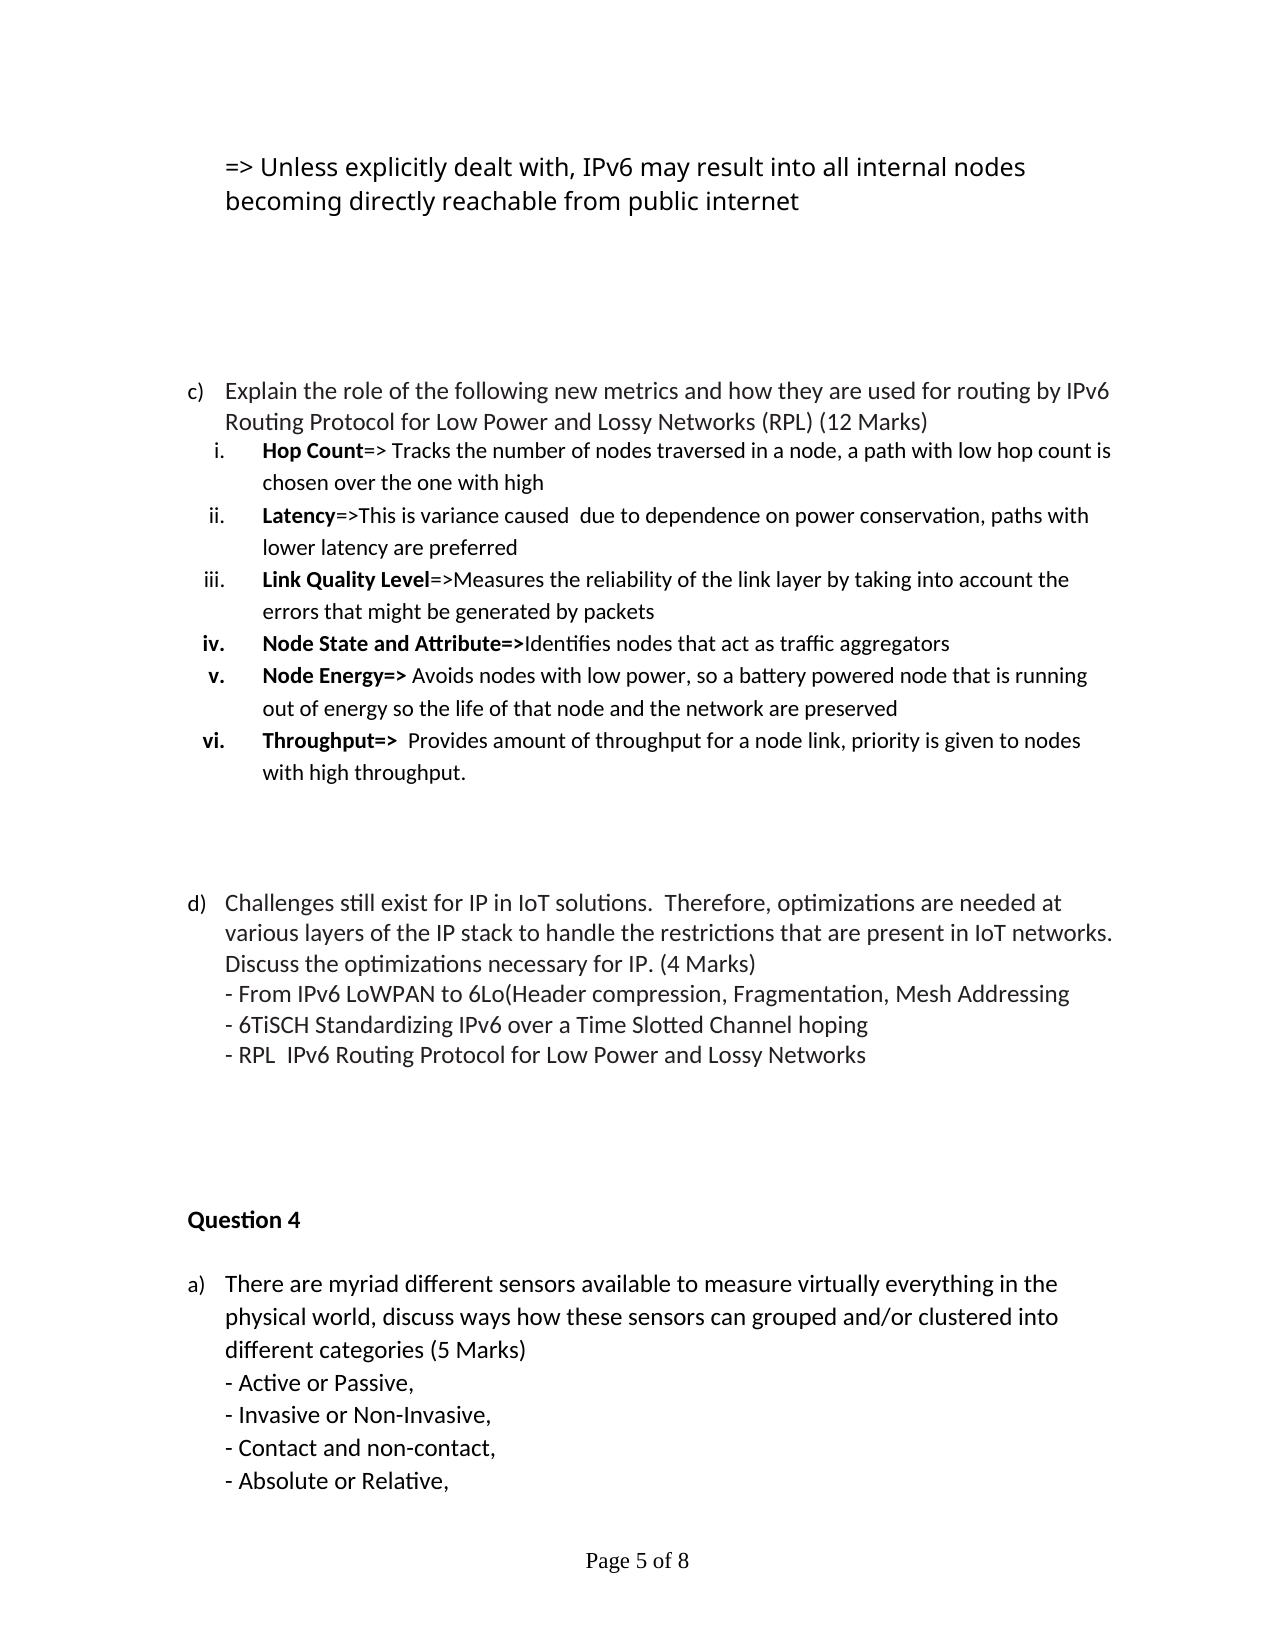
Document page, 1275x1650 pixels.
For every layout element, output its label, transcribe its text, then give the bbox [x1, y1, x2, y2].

text Question 4 [187, 1204, 1125, 1234]
list Challenges still exist for IP in IoT solutions. Therefore, optimizations are needed at various layers of the IP stack to handle the restrictions that are present in IoT networks. Discuss the optimizations necessary for IP. (4 Marks) [187, 887, 1125, 978]
list Hop Count=> Tracks the number of nodes traversed in a node, a path with low hop count is chosen over the one with high [225, 436, 1125, 497]
list Explain the role of the following new metrics and how they are used for routing by IPv6 Routing Protocol for Low Power and Lossy Networks (RPL) (12 Marks) [187, 375, 1125, 436]
list Latency=>This is variance caused due to dependence on power conservation, paths with lower latency are preferred [225, 501, 1125, 561]
list - From IPv6 LoWPAN to 6Lo(Header compression, Fragmentation, Mesh Addressing [225, 978, 1125, 1009]
list - Absolute or Relative, [225, 1465, 1125, 1496]
list - Contact and non-contact, [225, 1432, 1125, 1463]
list - 6TiSCH Standardizing IPv6 over a Time Slotted Channel hoping [225, 1009, 1125, 1039]
list Node State and Attribute=>Identifies nodes that act as traffic aggregators [225, 629, 1125, 657]
list - Invasive or Non-Invasive, [225, 1399, 1125, 1430]
list Link Quality Level=>Measures the reliability of the link layer by taking into account the errors that might be generated by packets [225, 565, 1125, 625]
list Node Energy=> Avoids nodes with low power, so a battery powered node that is running out of energy so the life of that node and the network are preserved [225, 662, 1125, 722]
list - RPL IPv6 Routing Protocol for Low Power and Lossy Networks [225, 1039, 1125, 1070]
list - Active or Passive, [225, 1367, 1125, 1397]
list There are myriad different sensors available to measure virtually everything in the physical world, discuss ways how these sensors can grouped and/or clustered into different categories (5 Marks) [187, 1268, 1125, 1364]
list Throughput=> Provides amount of throughput for a node link, priority is given to nodes with high throughput. [225, 726, 1125, 786]
list => Unless explicitly dealt with, IPv6 may result into all internal nodes becoming directly reachable from public internet [225, 150, 1125, 218]
